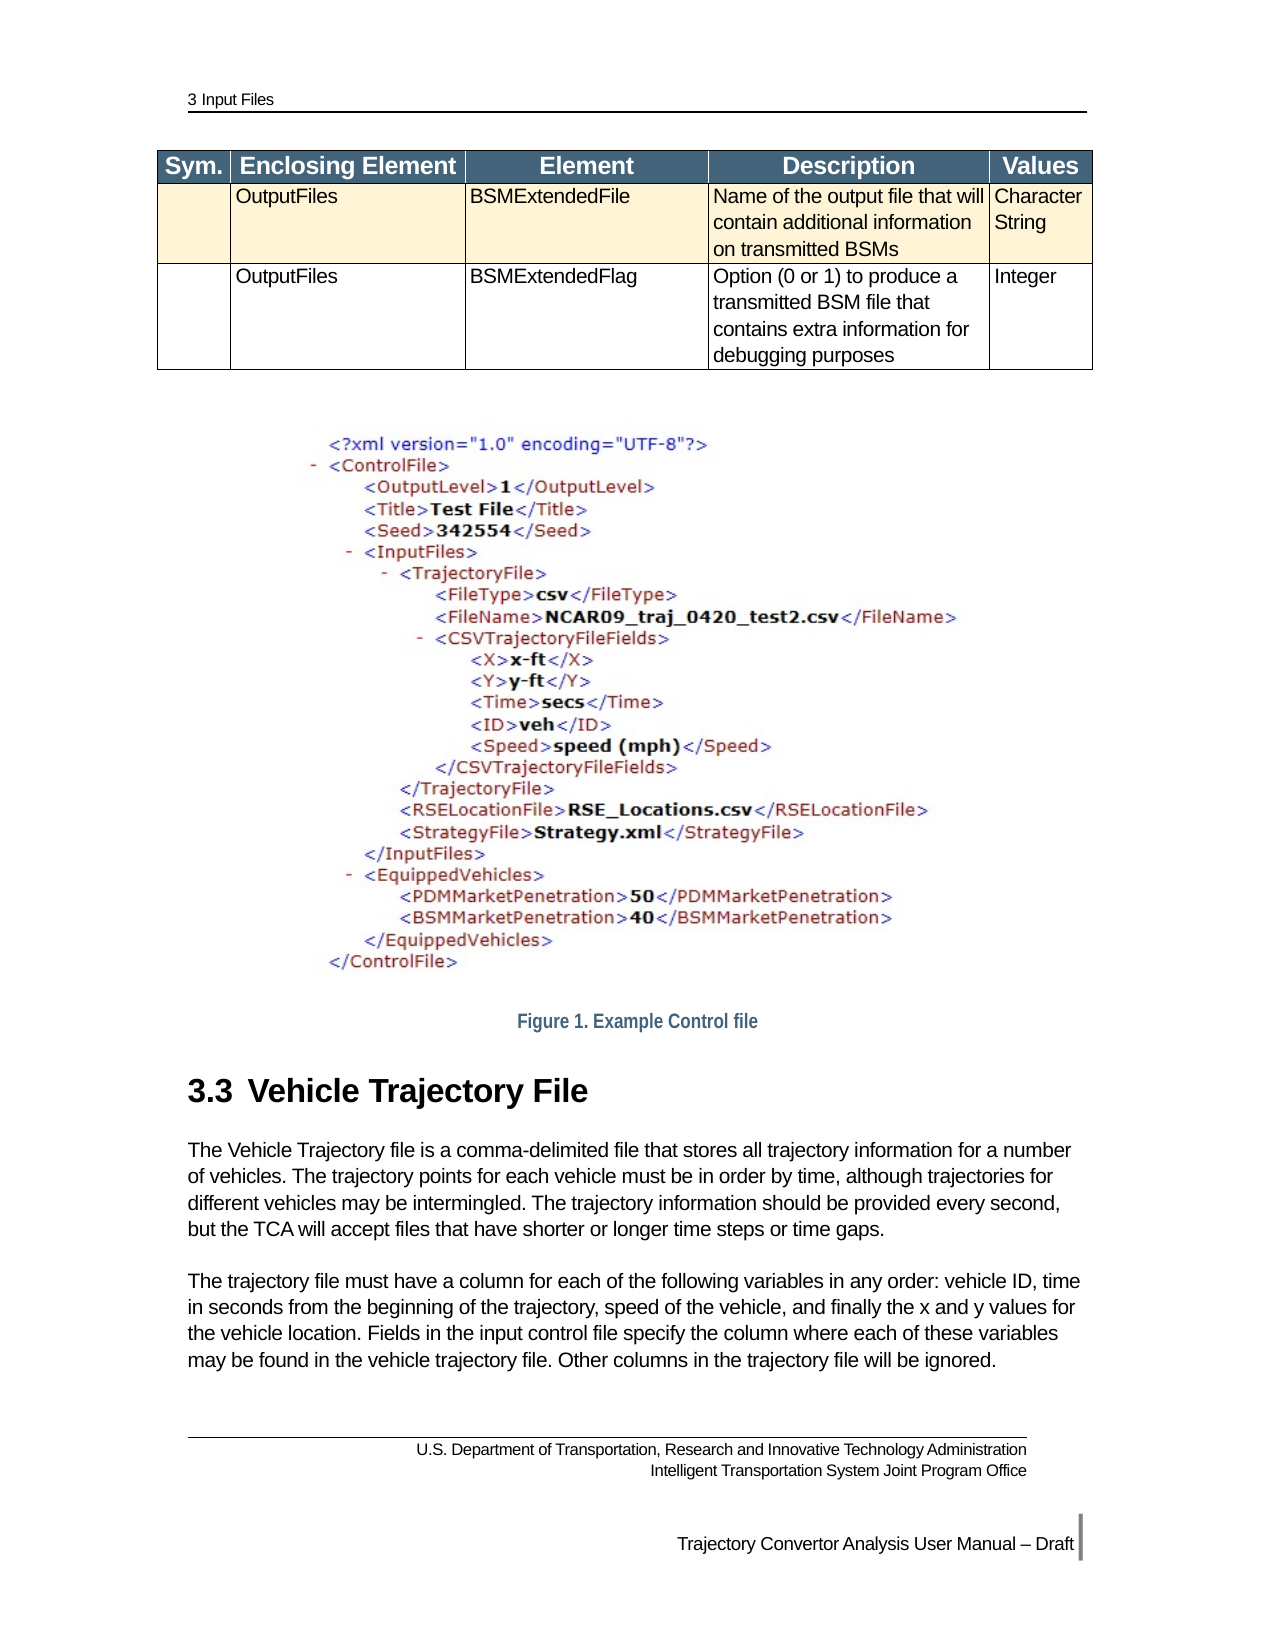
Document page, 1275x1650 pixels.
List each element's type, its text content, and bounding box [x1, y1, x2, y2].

table_header Values [990, 151, 1092, 183]
table_cell BSMExtendedFlag [466, 264, 708, 369]
table_cell Integer [990, 264, 1092, 369]
text Figure 1. Example Control file [187, 1009, 1087, 1033]
table_cell BSMExtendedFile [466, 184, 708, 263]
table_cell OutputFiles [231, 264, 465, 369]
table_cell [158, 184, 230, 263]
table_cell OutputFiles [231, 184, 465, 263]
text The Vehicle Trajectory file is a comma-delimited file that stores all trajectory information for a number of vehicles. The trajectory points for each vehicle must be in order by time, although trajectories for different vehicles may be intermingled. The trajectory information should be provided every second, but the TCA will accept files that have shorter or longer time steps or time gaps. [187, 1138, 1087, 1241]
table_cell [158, 264, 230, 369]
table_cell Name of the output file that will contain additional information on transmitted BSMs [709, 184, 989, 263]
table_cell Option (0 or 1) to produce a transmitted BSM file that contains extra information for debugging purposes [709, 264, 989, 369]
subtitle Vehicle Trajectory File [187, 1071, 1087, 1109]
table_header Enclosing Element [231, 151, 465, 183]
table_header Sym. [158, 151, 230, 183]
picture [296, 421, 979, 982]
text The trajectory file must have a column for each of the following variables in any order: vehicle ID, time in seconds from the beginning of the trajectory, speed of the vehicle, and finally the x and y values for the vehicle location. Fields in the input control file specify the column where each of these variables may be found in the vehicle trajectory file. Other columns in the trajectory file will be ignored. [187, 1268, 1087, 1371]
table_header Element [466, 151, 708, 183]
table_cell Character String [990, 184, 1092, 263]
table_header Description [709, 151, 989, 183]
